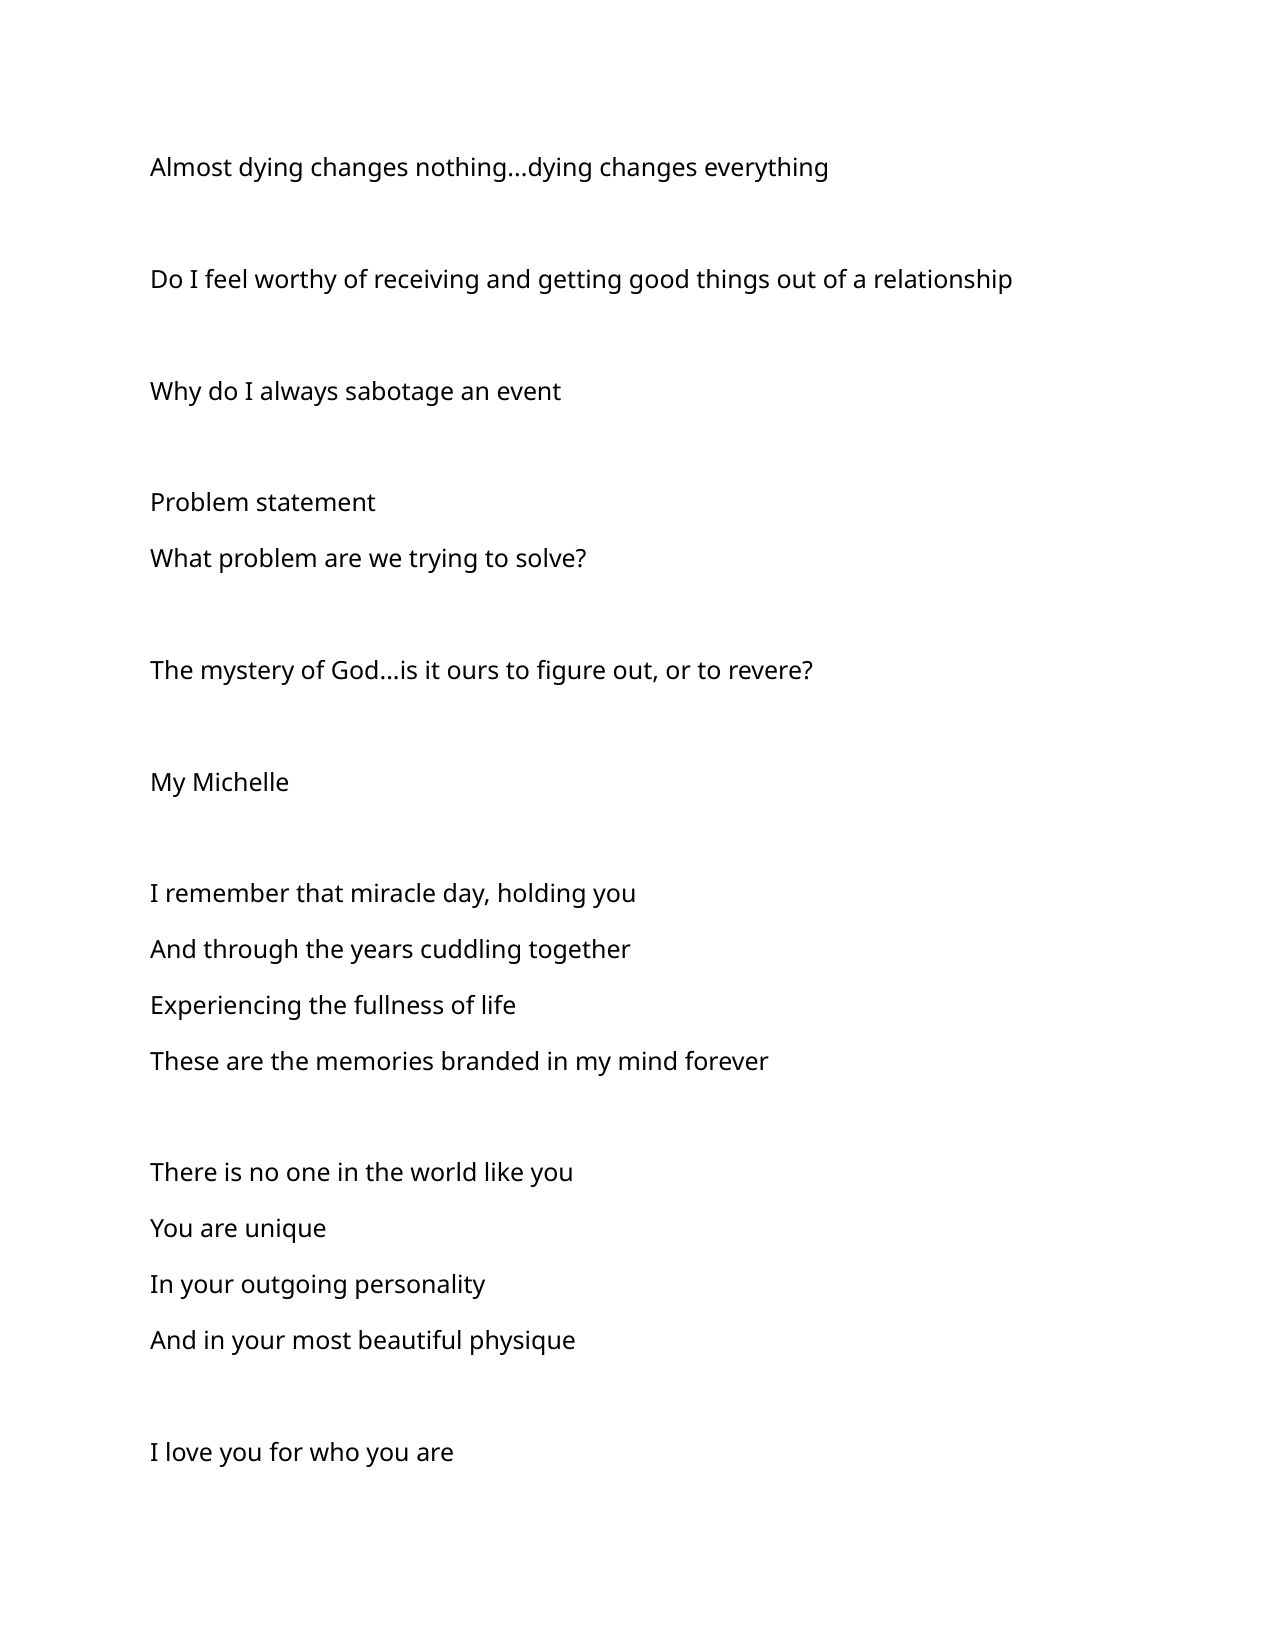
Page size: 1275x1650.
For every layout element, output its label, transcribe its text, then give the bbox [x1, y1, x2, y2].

text I remember that miracle day, holding you [150, 876, 1125, 910]
text You are unique [150, 1211, 1125, 1245]
text What problem are we trying to solve? [150, 541, 1125, 575]
text My Michelle [150, 764, 1125, 798]
text Problem statement [150, 485, 1125, 519]
text Do I feel worthy of receiving and getting good things out of a relationship [150, 262, 1125, 296]
text In your outgoing personality [150, 1267, 1125, 1301]
text Why do I always sabotage an event [150, 373, 1125, 407]
text And in your most beautiful physique [150, 1322, 1125, 1357]
text And through the years cuddling together [150, 932, 1125, 966]
text These are the memories branded in my mind forever [150, 1043, 1125, 1077]
text Experiencing the fullness of life [150, 987, 1125, 1022]
text I love you for who you are [150, 1434, 1125, 1468]
text There is no one in the world like you [150, 1155, 1125, 1189]
text The mystery of God...is it ours to figure out, or to revere? [150, 652, 1125, 687]
text Almost dying changes nothing...dying changes everything [150, 150, 1125, 184]
